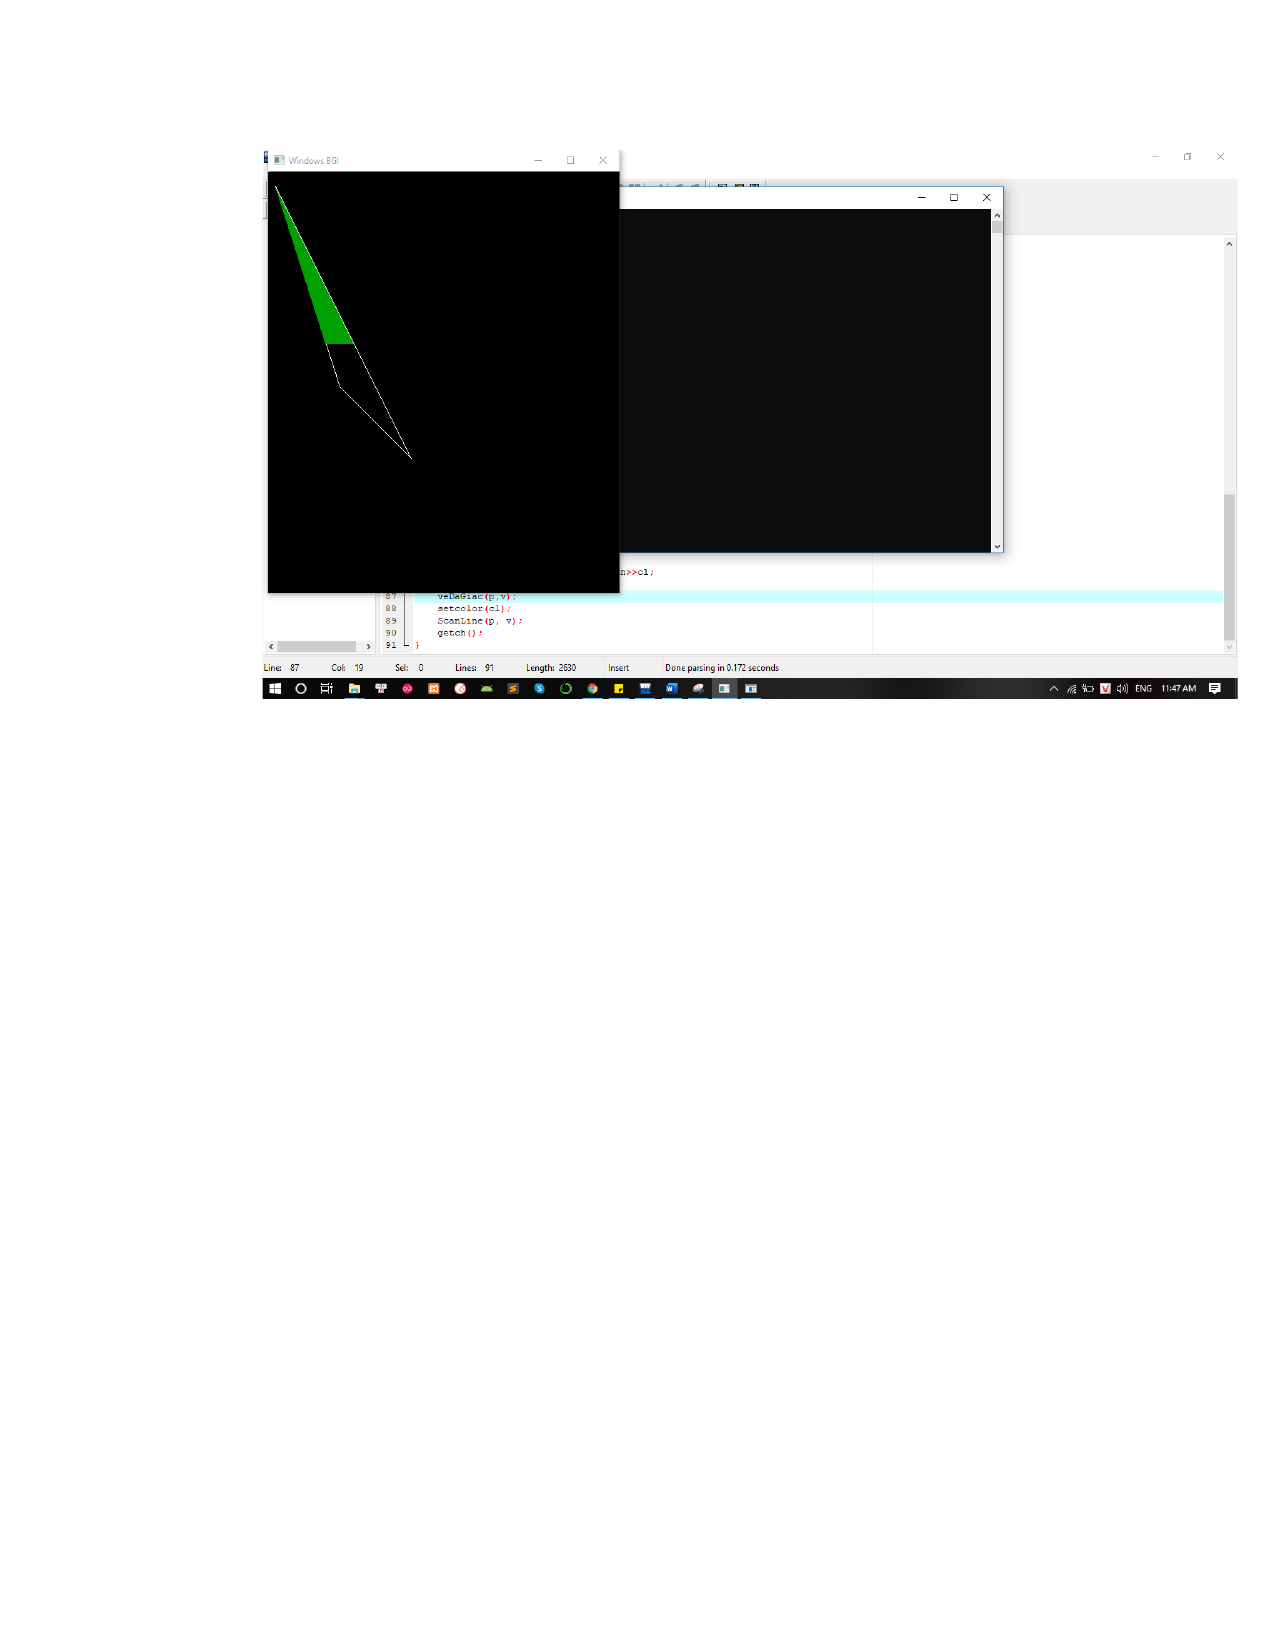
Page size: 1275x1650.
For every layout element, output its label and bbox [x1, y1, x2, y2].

picture [262, 150, 1238, 699]
